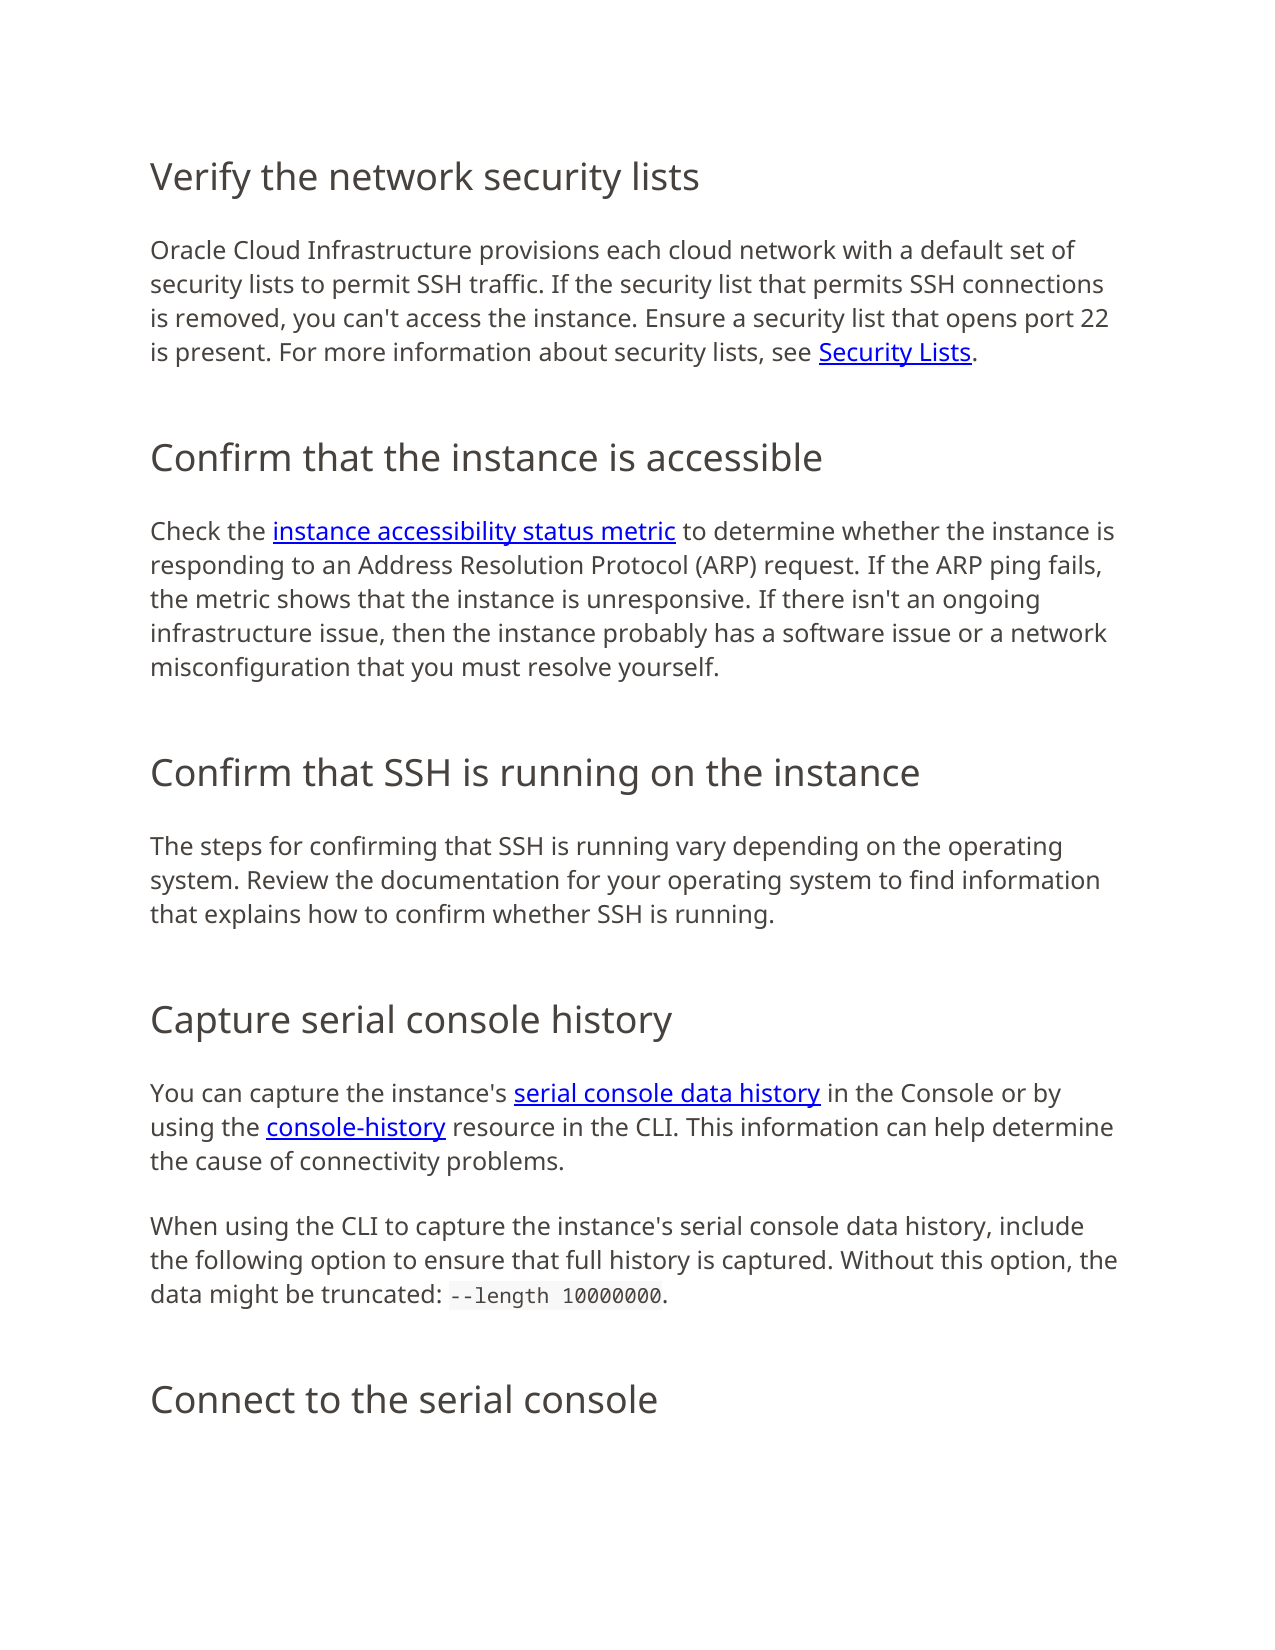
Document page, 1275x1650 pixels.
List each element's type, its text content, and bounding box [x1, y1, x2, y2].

text The steps for confirming that SSH is running vary depending on the operating system. Review the documentation for your operating system to find information that explains how to confirm whether SSH is running. [150, 828, 1125, 931]
text Oracle Cloud Infrastructure provisions each cloud network with a default set of security lists to permit SSH traffic. If the security list that permits SSH connections is removed, you can't access the instance. Ensure a security list that opens port 22 is present. For more information about security lists, see Security Lists. [150, 232, 1125, 368]
text You can capture the instance's serial console data history in the Console or by using the console-history resource in the CLI. This information can help determine the cause of connectivity problems. [150, 1075, 1125, 1178]
text Confirm that SSH is running on the instance [150, 746, 1125, 797]
text Check the instance accessibility status metric to determine whether the instance is responding to an Address Resolution Protocol (ARP) request. If the ARP ping fails, the metric shows that the instance is unresponsive. If there isn't an ongoing infrastructure issue, then the instance probably has a software issue or a network misconfiguration that you must resolve yourself. [150, 513, 1125, 684]
text When using the CLI to capture the instance's serial console data history, include the following option to ensure that full history is captured. Without this option, the data might be truncated: --length 10000000. [150, 1209, 1125, 1311]
text Connect to the serial console [150, 1373, 1125, 1424]
text Capture serial console history [150, 993, 1125, 1044]
text Verify the network security lists [150, 150, 1125, 201]
text Confirm that the instance is accessible [150, 431, 1125, 482]
